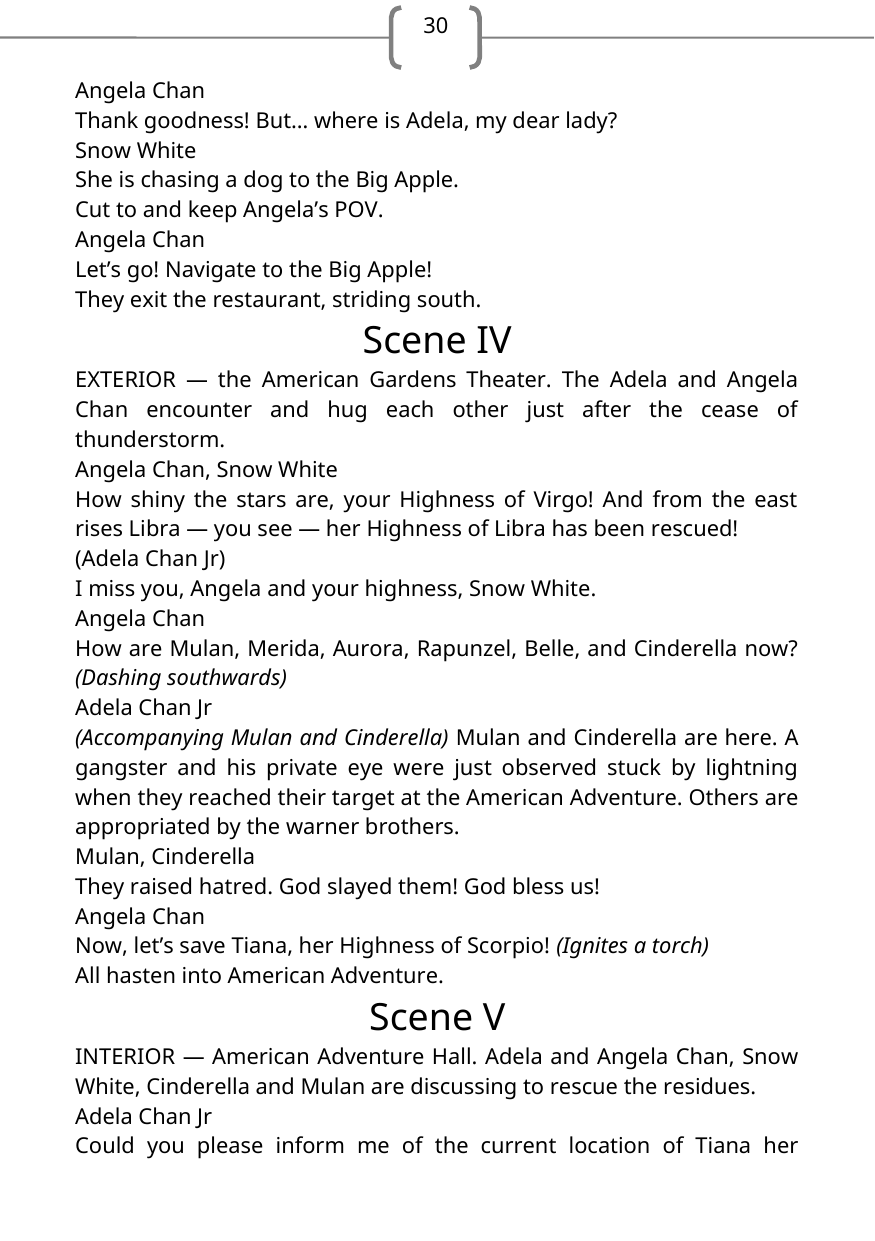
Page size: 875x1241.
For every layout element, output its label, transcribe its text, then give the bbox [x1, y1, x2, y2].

text (Accompanying Mulan and Cinderella) Mulan and Cinderella are here. A gangster and his private eye were just observed stuck by lightning when they reached their target at the American Adventure. Others are appropriated by the warner brothers. [75, 722, 799, 841]
text She is chasing a dog to the Big Apple. [75, 164, 799, 194]
text Let’s go! Navigate to the Big Apple! [75, 254, 799, 283]
subtitle Scene IV [75, 313, 799, 364]
text Now, let’s save Tiana, her Highness of Scorpio! (Ignites a torch) [75, 930, 799, 960]
text Could you please inform me of the current location of Tiana her Highness? [75, 1130, 799, 1160]
text How are Mulan, Merida, Aurora, Rapunzel, Belle, and Cinderella now? (Dashing southwards) [75, 632, 799, 692]
text They raised hatred. God slayed them! God bless us! [75, 871, 799, 901]
subtitle Scene V [75, 990, 799, 1041]
text I miss you, Angela and your highness, Snow White. [75, 573, 799, 603]
text Thank goodness! But… where is Adela, my dear lady? [75, 105, 799, 134]
text How shiny the stars are, your Highness of Virgo! And from the east rises Libra — you see — her Highness of Libra has been rescued! [75, 483, 799, 543]
